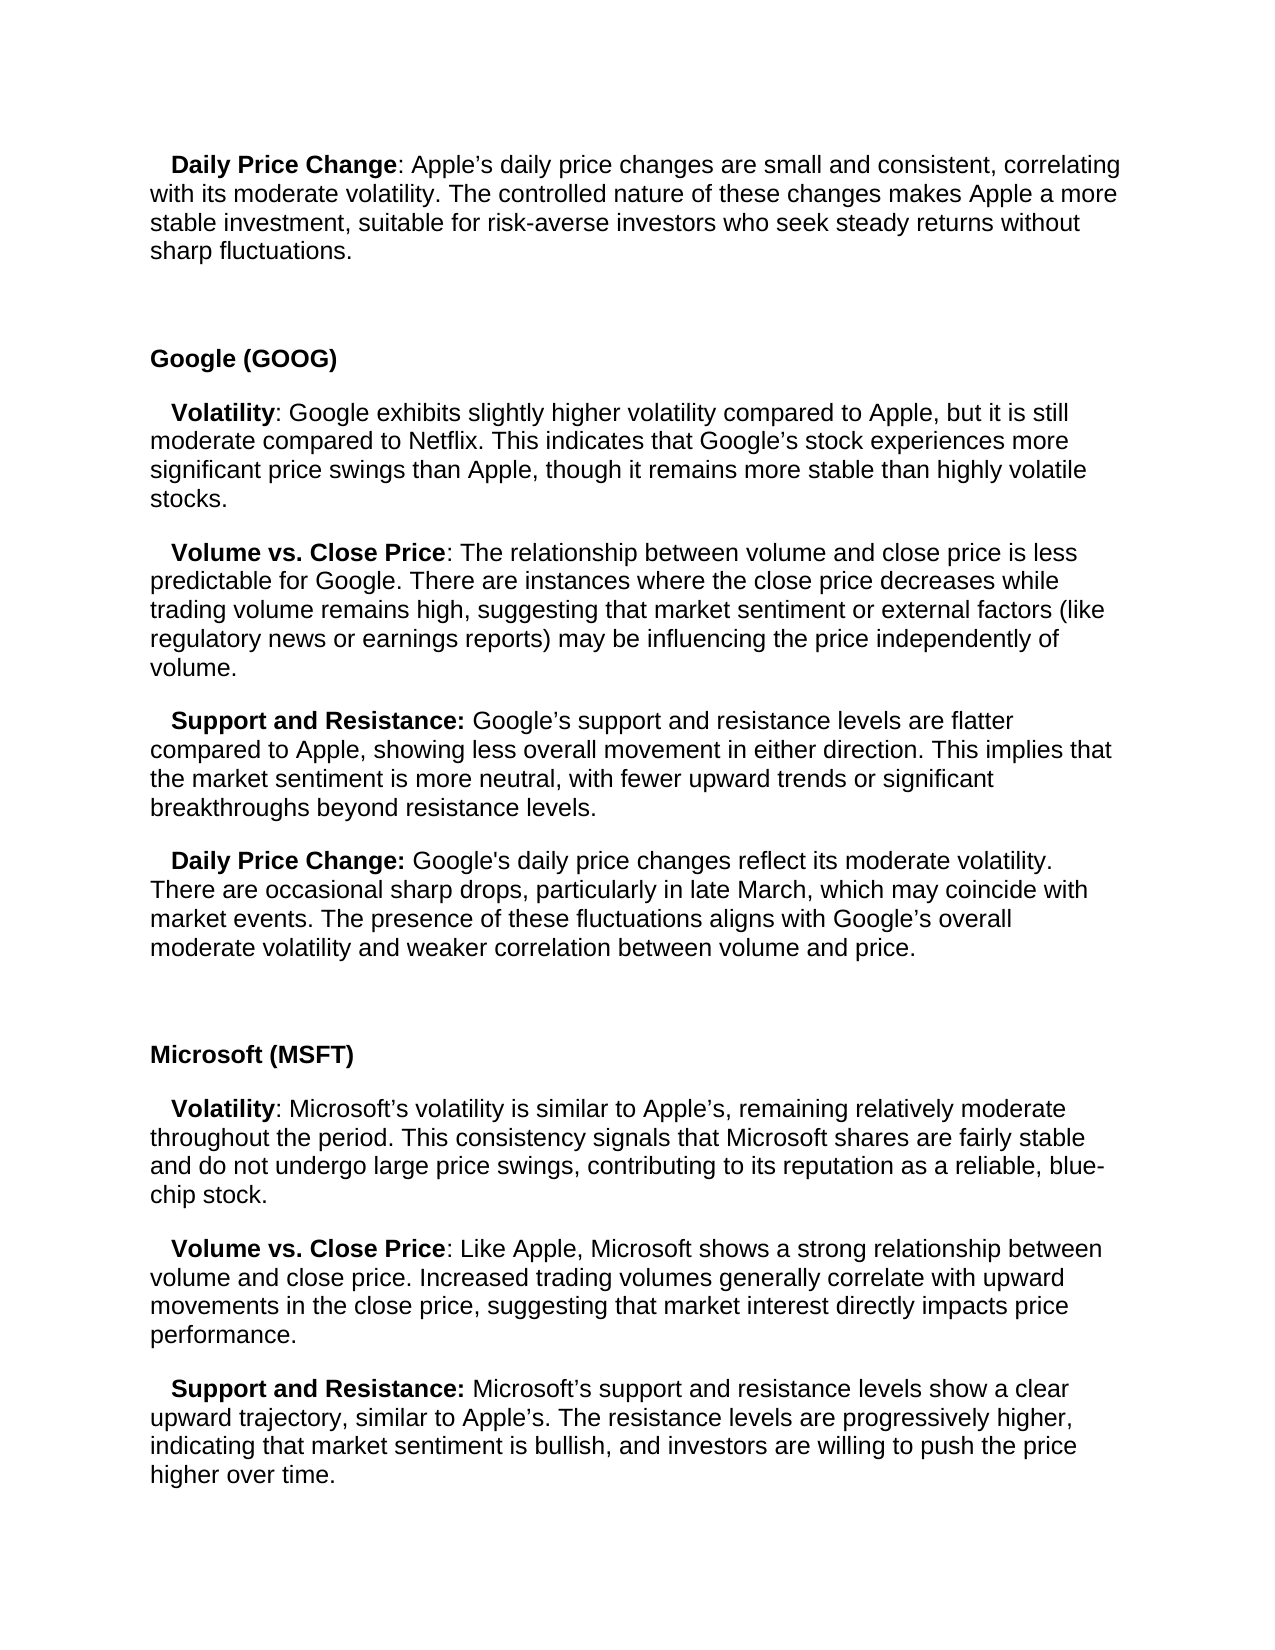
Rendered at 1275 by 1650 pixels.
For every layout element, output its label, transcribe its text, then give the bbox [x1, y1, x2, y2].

text Volatility: Google exhibits slightly higher volatility compared to Apple, but it is still moderate compared to Netflix. This indicates that Google’s stock experiences more significant price swings than Apple, though it remains more stable than highly volatile stocks. [150, 397, 1125, 512]
text Volume vs. Close Price: Like Apple, Microsoft shows a strong relationship between volume and close price. Increased trading volumes generally correlate with upward movements in the close price, suggesting that market interest directly impacts price performance. [150, 1234, 1125, 1349]
text Volume vs. Close Price: The relationship between volume and close price is less predictable for Google. There are instances where the close price decreases while trading volume remains high, suggesting that market sentiment or external factors (like regulatory news or earnings reports) may be influencing the price independently of volume. [150, 537, 1125, 681]
text Volatility: Microsoft’s volatility is similar to Apple’s, remaining relatively moderate throughout the period. This consistency signals that Microsoft shares are fairly stable and do not undergo large price swings, contributing to its reputation as a reliable, blue-chip stock. [150, 1094, 1125, 1209]
text Google (GOOG) [150, 344, 1125, 372]
text Microsoft (MSFT) [150, 1040, 1125, 1069]
text Daily Price Change: Google's daily price changes reflect its moderate volatility. There are occasional sharp drops, particularly in late March, which may coincide with market events. The presence of these fluctuations aligns with Google’s overall moderate volatility and weaker correlation between volume and price. [150, 846, 1125, 961]
text Daily Price Change: Apple’s daily price changes are small and consistent, correlating with its moderate volatility. The controlled nature of these changes makes Apple a more stable investment, suitable for risk-averse investors who seek steady returns without sharp fluctuations. [150, 150, 1125, 265]
text Support and Resistance: Microsoft’s support and resistance levels show a clear upward trajectory, similar to Apple’s. The resistance levels are progressively higher, indicating that market sentiment is bullish, and investors are willing to push the price higher over time. [150, 1374, 1125, 1489]
text Support and Resistance: Google’s support and resistance levels are flatter compared to Apple, showing less overall movement in either direction. This implies that the market sentiment is more neutral, with fewer upward trends or significant breakthroughs beyond resistance levels. [150, 706, 1125, 821]
